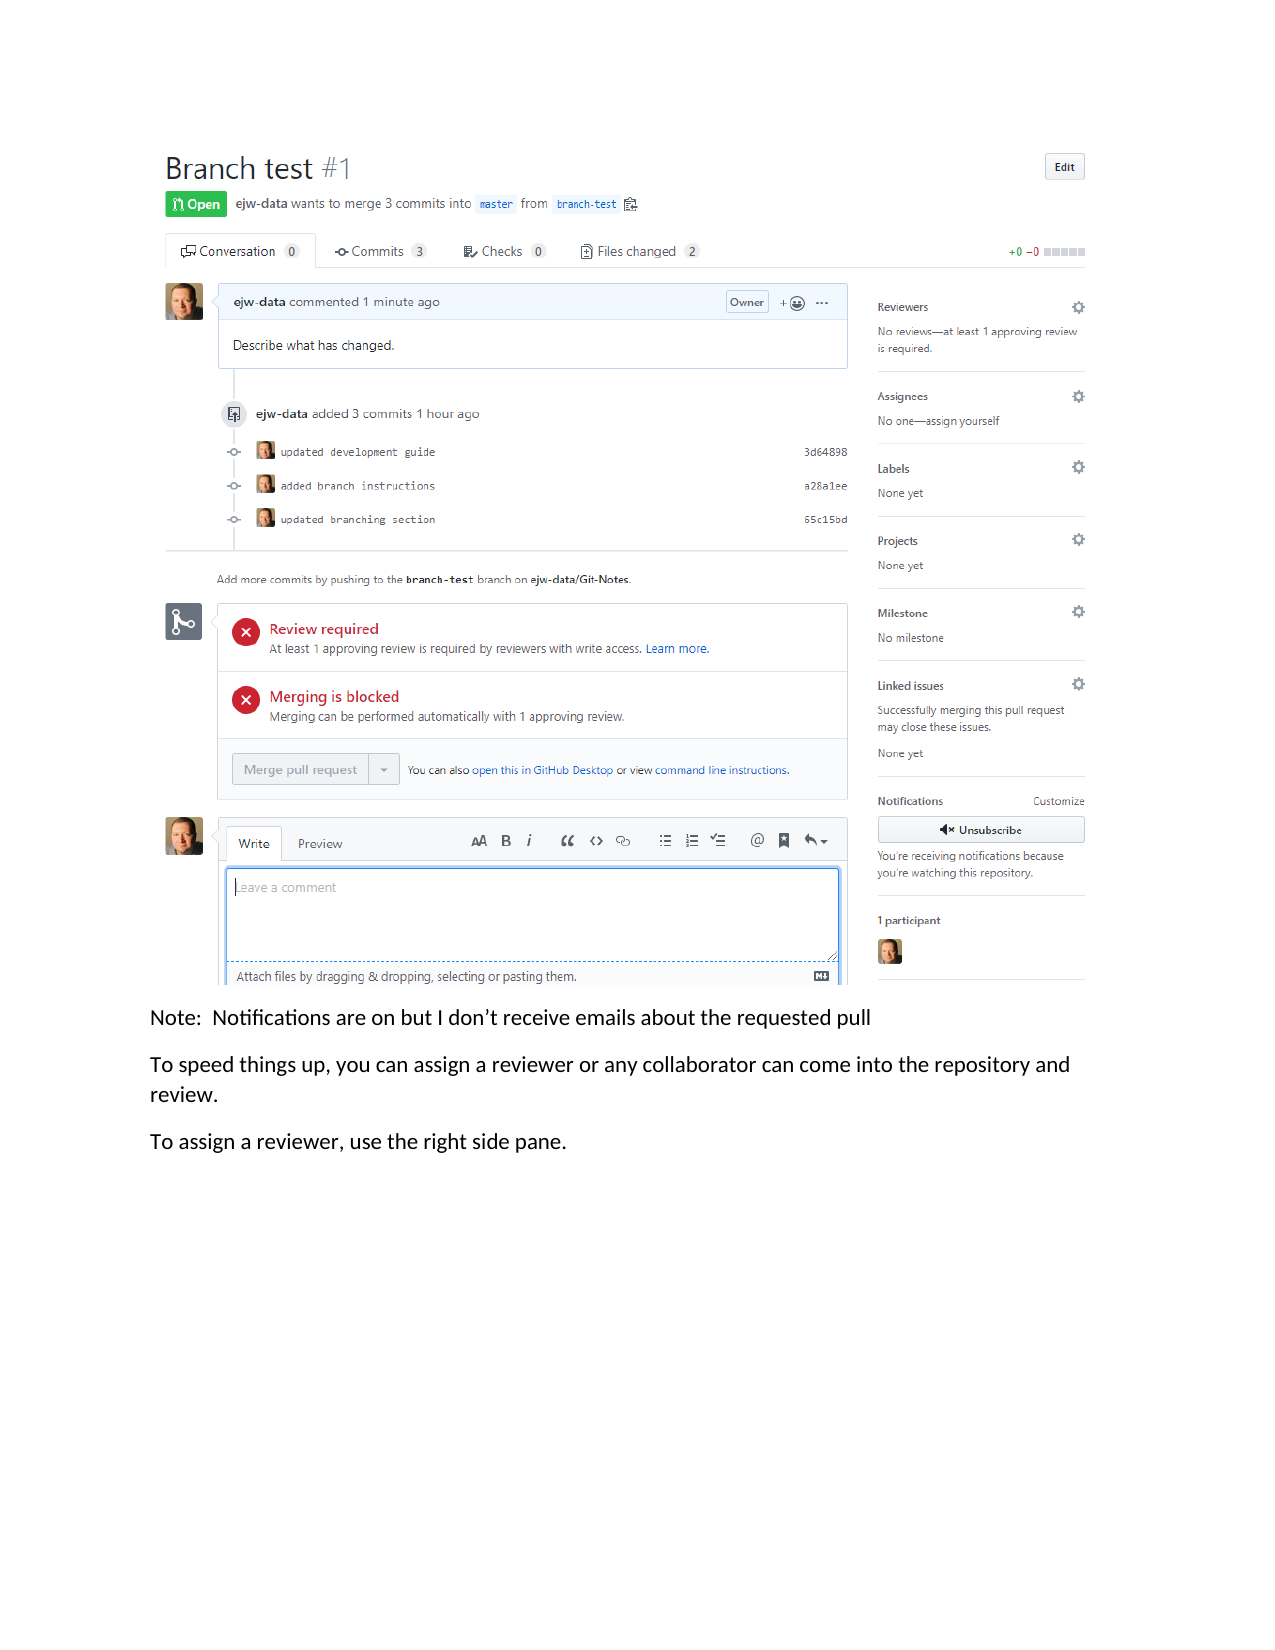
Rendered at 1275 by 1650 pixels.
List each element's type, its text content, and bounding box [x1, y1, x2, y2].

text To speed things up, you can assign a reviewer or any collaborator can come into the repository and review. [150, 1050, 1125, 1108]
text To assign a reviewer, use the right side pane. [150, 1127, 1125, 1155]
text Note: Notifications are on but I don’t receive emails about the requested pull [150, 1003, 1125, 1031]
picture [150, 150, 1125, 985]
